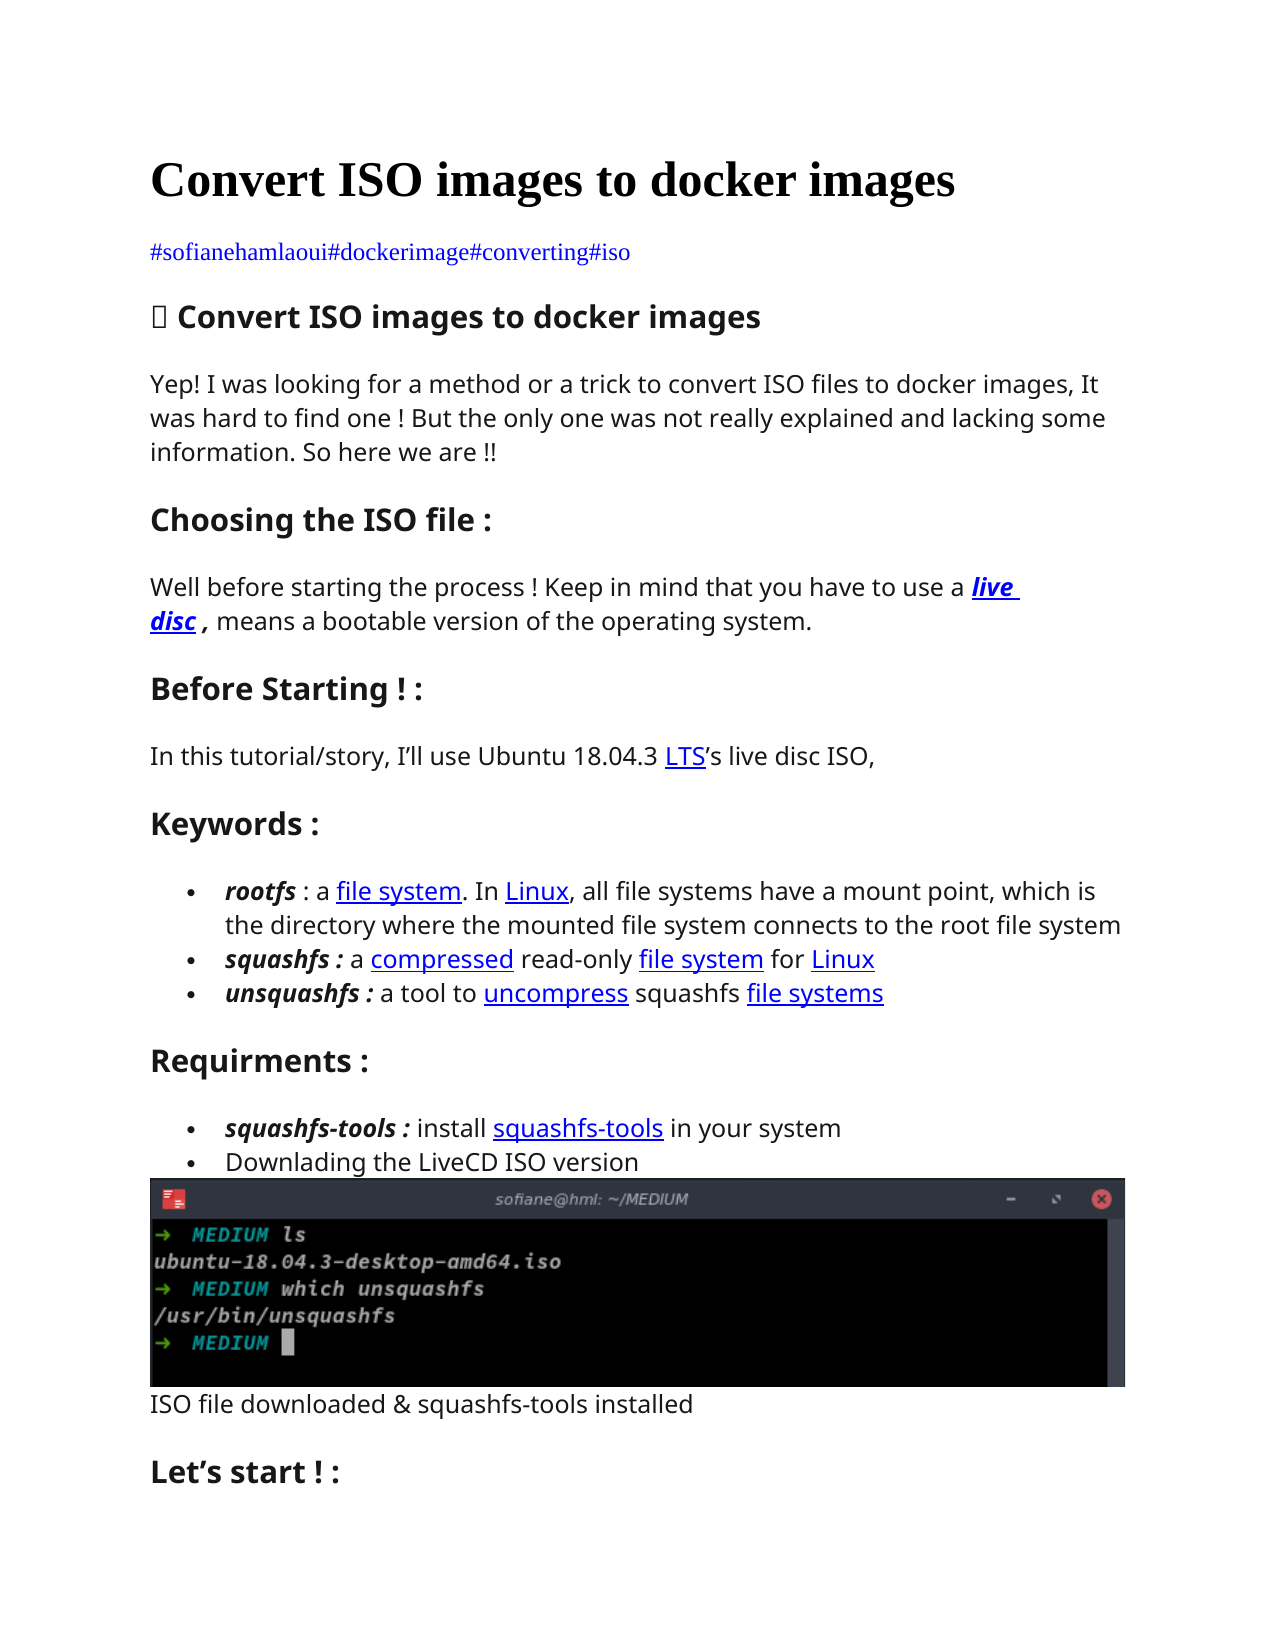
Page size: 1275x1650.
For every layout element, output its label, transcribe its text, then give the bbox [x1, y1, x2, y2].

text Well before starting the process ! Keep in mind that you have to use a live disc , means a bootable version of the operating system. [150, 569, 1125, 638]
text Choosing the ISO file : [150, 498, 1125, 540]
text Before Starting ! : [150, 667, 1125, 709]
text Convert ISO images to docker images [150, 150, 1125, 207]
picture [150, 1178, 1125, 1387]
text In this tutorial/story, I’ll use Ubuntu 18.04.3 LTS’s live disc ISO, [150, 738, 1125, 773]
text Yep! I was looking for a method or a trick to convert ISO files to docker images, It was hard to find one ! But the only one was not really explained and lacking some information. So here we are !! [150, 366, 1125, 468]
text Let’s start ! : [150, 1450, 1125, 1493]
list rootfs : a file system. In Linux, all file systems have a mount point, which is the directory where the mounted file system connects to the root file system [187, 873, 1125, 942]
text 🐳 Convert ISO images to docker images [150, 294, 1125, 337]
text #sofianehamlaoui#dockerimage#converting#iso [150, 237, 1125, 265]
list Downlading the LiveCD ISO version [187, 1145, 1125, 1178]
list unsquashfs : a tool to uncompress squashfs file systems [187, 976, 1125, 1010]
text Requirments : [150, 1039, 1125, 1082]
text Keywords : [150, 802, 1125, 844]
text ISO file downloaded & squashfs-tools installed [150, 1387, 1125, 1421]
list squashfs-tools : install squashfs-tools in your system [187, 1111, 1125, 1145]
list squashfs : a compressed read-only file system for Linux [187, 942, 1125, 976]
